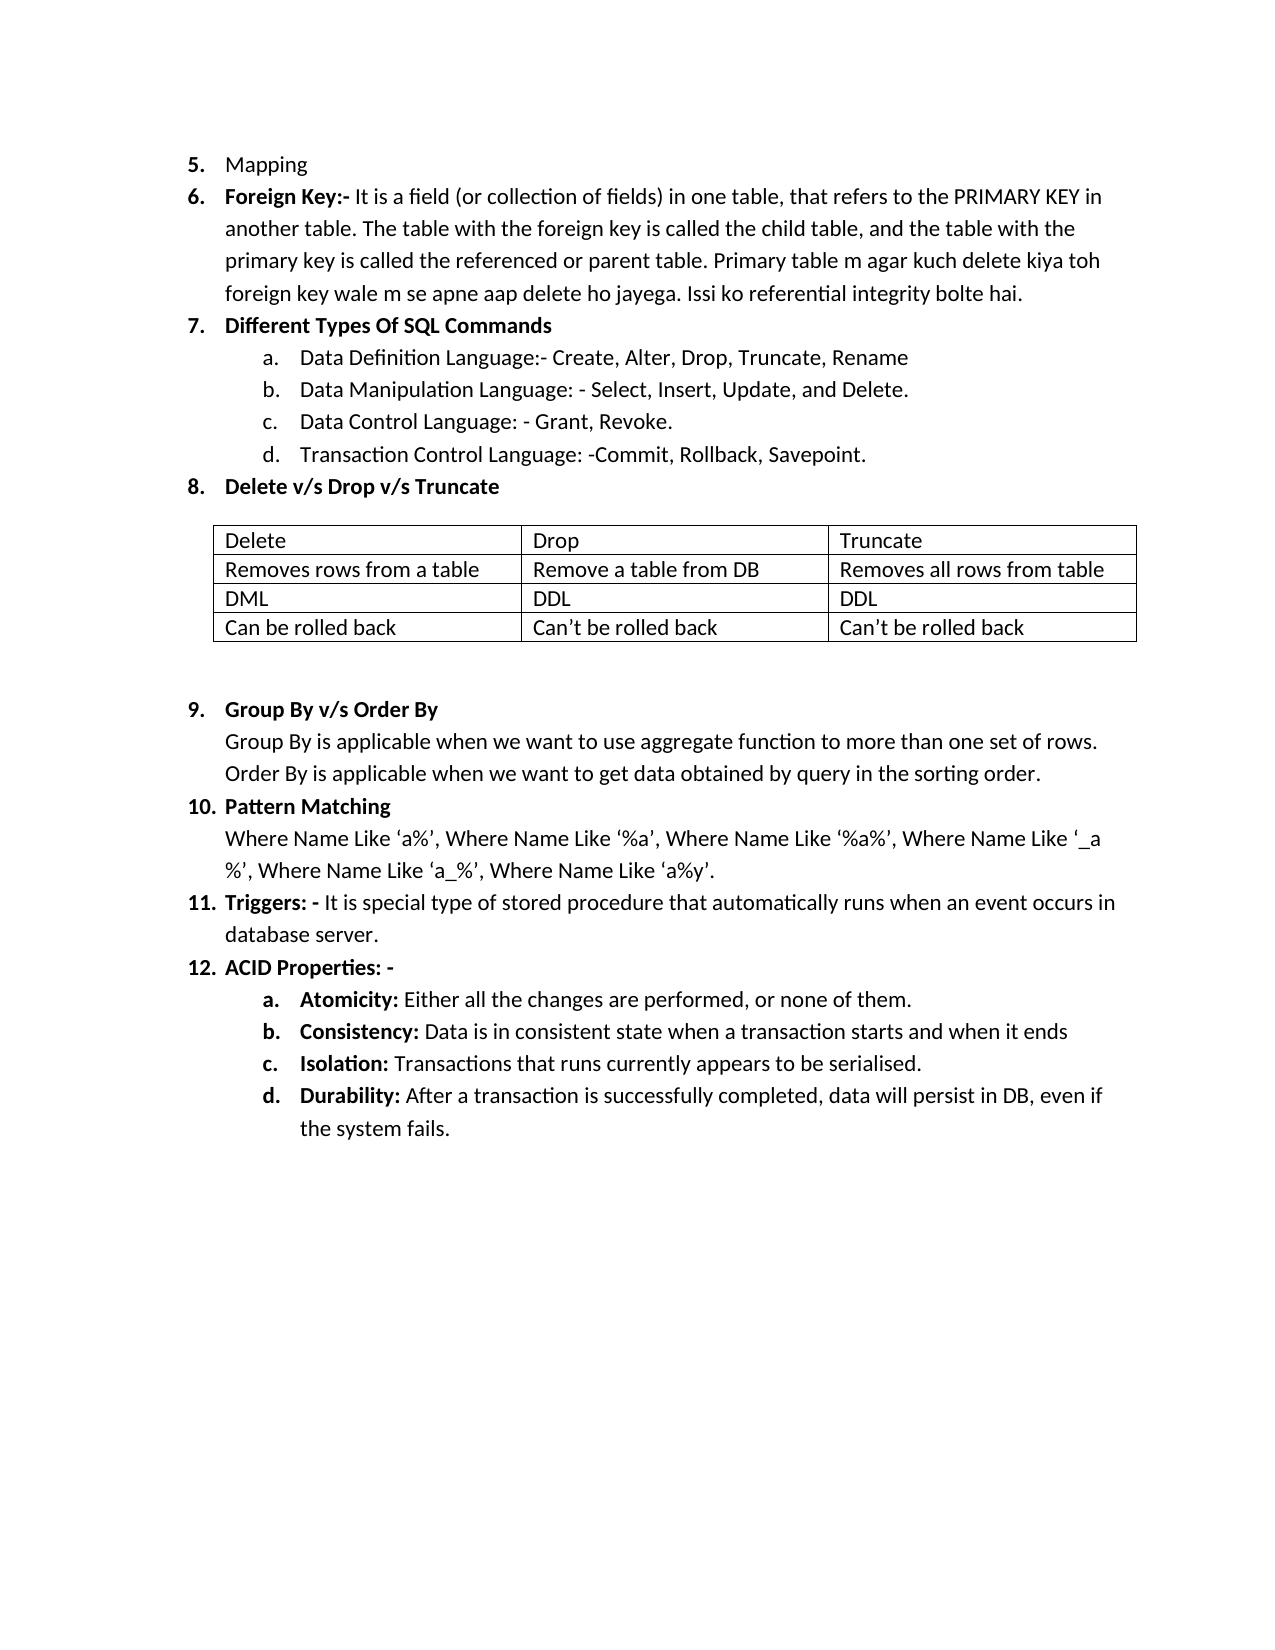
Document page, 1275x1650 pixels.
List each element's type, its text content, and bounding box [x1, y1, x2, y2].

list Where Name Like ‘a%’, Where Name Like ‘%a’, Where Name Like ‘%a%’, Where Name Like ‘_a%’, Where Name Like ‘a_%’, Where Name Like ‘a%y’. [225, 824, 1125, 884]
table_header Drop [522, 526, 828, 554]
table_header Delete [214, 526, 521, 554]
list Pattern Matching [187, 792, 1125, 820]
list Triggers: - It is special type of stored procedure that automatically runs when an event occurs in database server. [187, 888, 1125, 948]
list Data Definition Language:- Create, Alter, Drop, Truncate, Rename [262, 343, 1125, 371]
list Consistency: Data is in consistent state when a transaction starts and when it ends [262, 1017, 1125, 1045]
table_cell Can’t be rolled back [522, 613, 828, 641]
list Foreign Key:- It is a field (or collection of fields) in one table, that refers to the PRIMARY KEY in another table. The table with the foreign key is called the child table, and the table with the primary key is called the referenced or parent table. Primary table m agar kuch delete kiya toh foreign key wale m se apne aap delete ho jayega. Issi ko referential integrity bolte hai. [187, 182, 1125, 307]
list Durability: After a transaction is successfully completed, data will persist in DB, even if the system fails. [262, 1081, 1125, 1142]
list Data Control Language: - Grant, Revoke. [262, 407, 1125, 436]
list Atomicity: Either all the changes are performed, or none of them. [262, 985, 1125, 1013]
list Different Types Of SQL Commands [187, 311, 1125, 339]
list Delete v/s Drop v/s Truncate [187, 472, 1125, 500]
table_cell Can’t be rolled back [829, 613, 1136, 641]
table_header Truncate [829, 526, 1136, 554]
list Mapping [187, 150, 1125, 178]
table_cell Removes rows from a table [214, 555, 521, 583]
table_cell DML [214, 584, 521, 612]
table_cell Removes all rows from table [829, 555, 1136, 583]
table_cell Remove a table from DB [522, 555, 828, 583]
table_cell DDL [829, 584, 1136, 612]
list Isolation: Transactions that runs currently appears to be serialised. [262, 1049, 1125, 1077]
list Transaction Control Language: -Commit, Rollback, Savepoint. [262, 440, 1125, 468]
table_cell Can be rolled back [214, 613, 521, 641]
list Group By v/s Order By Group By is applicable when we want to use aggregate function to more than one set of rows. Order By is applicable when we want to get data obtained by query in the sorting order. [187, 695, 1125, 788]
list Data Manipulation Language: - Select, Insert, Update, and Delete. [262, 375, 1125, 403]
table_cell DDL [522, 584, 828, 612]
list ACID Properties: - [187, 953, 1125, 981]
